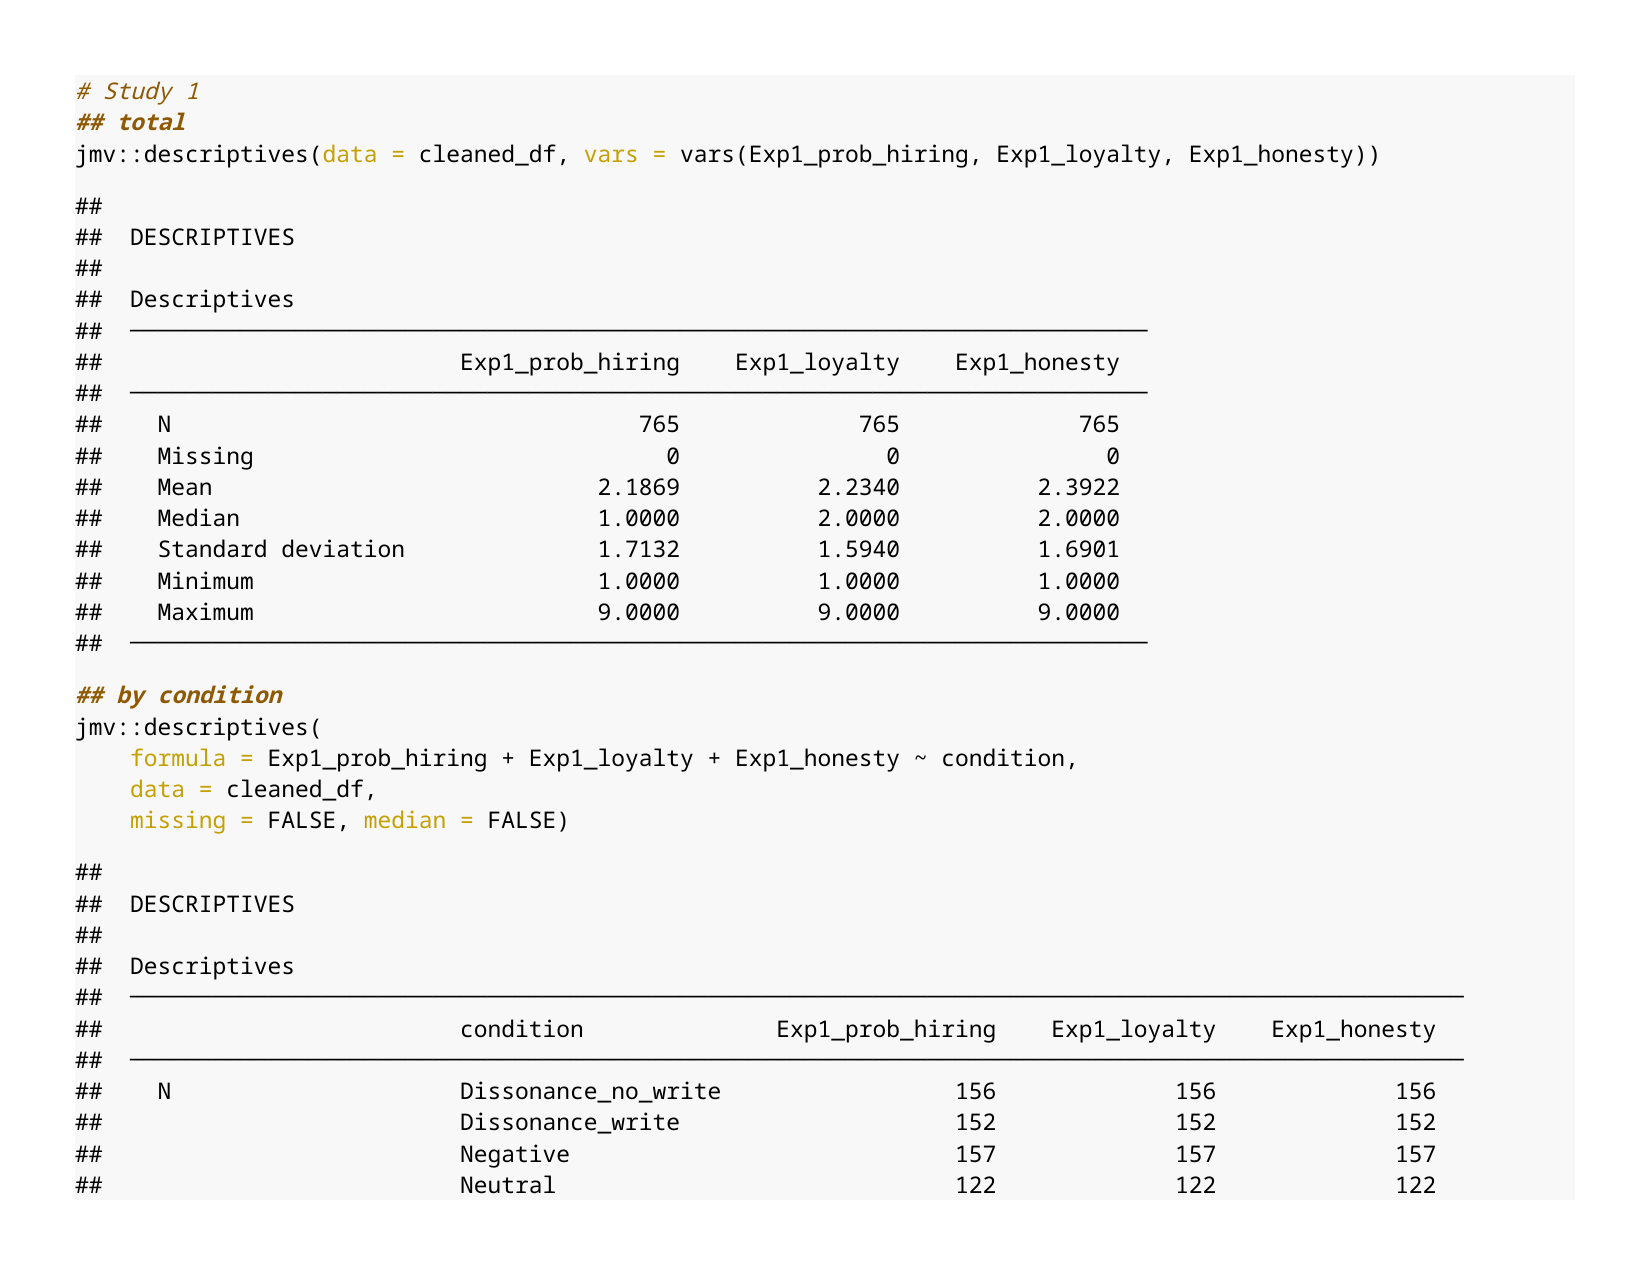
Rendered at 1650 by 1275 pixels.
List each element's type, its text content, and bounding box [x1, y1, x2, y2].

text ## by condition jmv::descriptives( formula = Exp1_prob_hiring + Exp1_loyalty + Exp1_honesty ~ condition, data = cleaned_df, missing = FALSE, median = FALSE) [281, 679, 1575, 835]
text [75, 856, 1575, 1200]
text ## ## DESCRIPTIVES ## ## Descriptives ## ────────────────────────────────────────────────────────────────────────── ## Exp1_prob_hiring Exp1_loyalty Exp1_honesty ## ────────────────────────────────────────────────────────────────────────── ## N 765 765 765 ## Missing 0 0 0 ## Mean 2.1869 2.2340 2.3922 ## Median 1.0000 2.0000 2.0000 ## Standard deviation 1.7132 1.5940 1.6901 ## Minimum 1.0000 1.0000 1.0000 ## Maximum 9.0000 9.0000 9.0000 ## ────────────────────────────────────────────────────────────────────────── [75, 189, 1575, 658]
text # Study 1 ## total jmv::descriptives(data = cleaned_df, vars = vars(Exp1_prob_hiring, Exp1_loyalty, Exp1_honesty)) [75, 75, 1575, 169]
